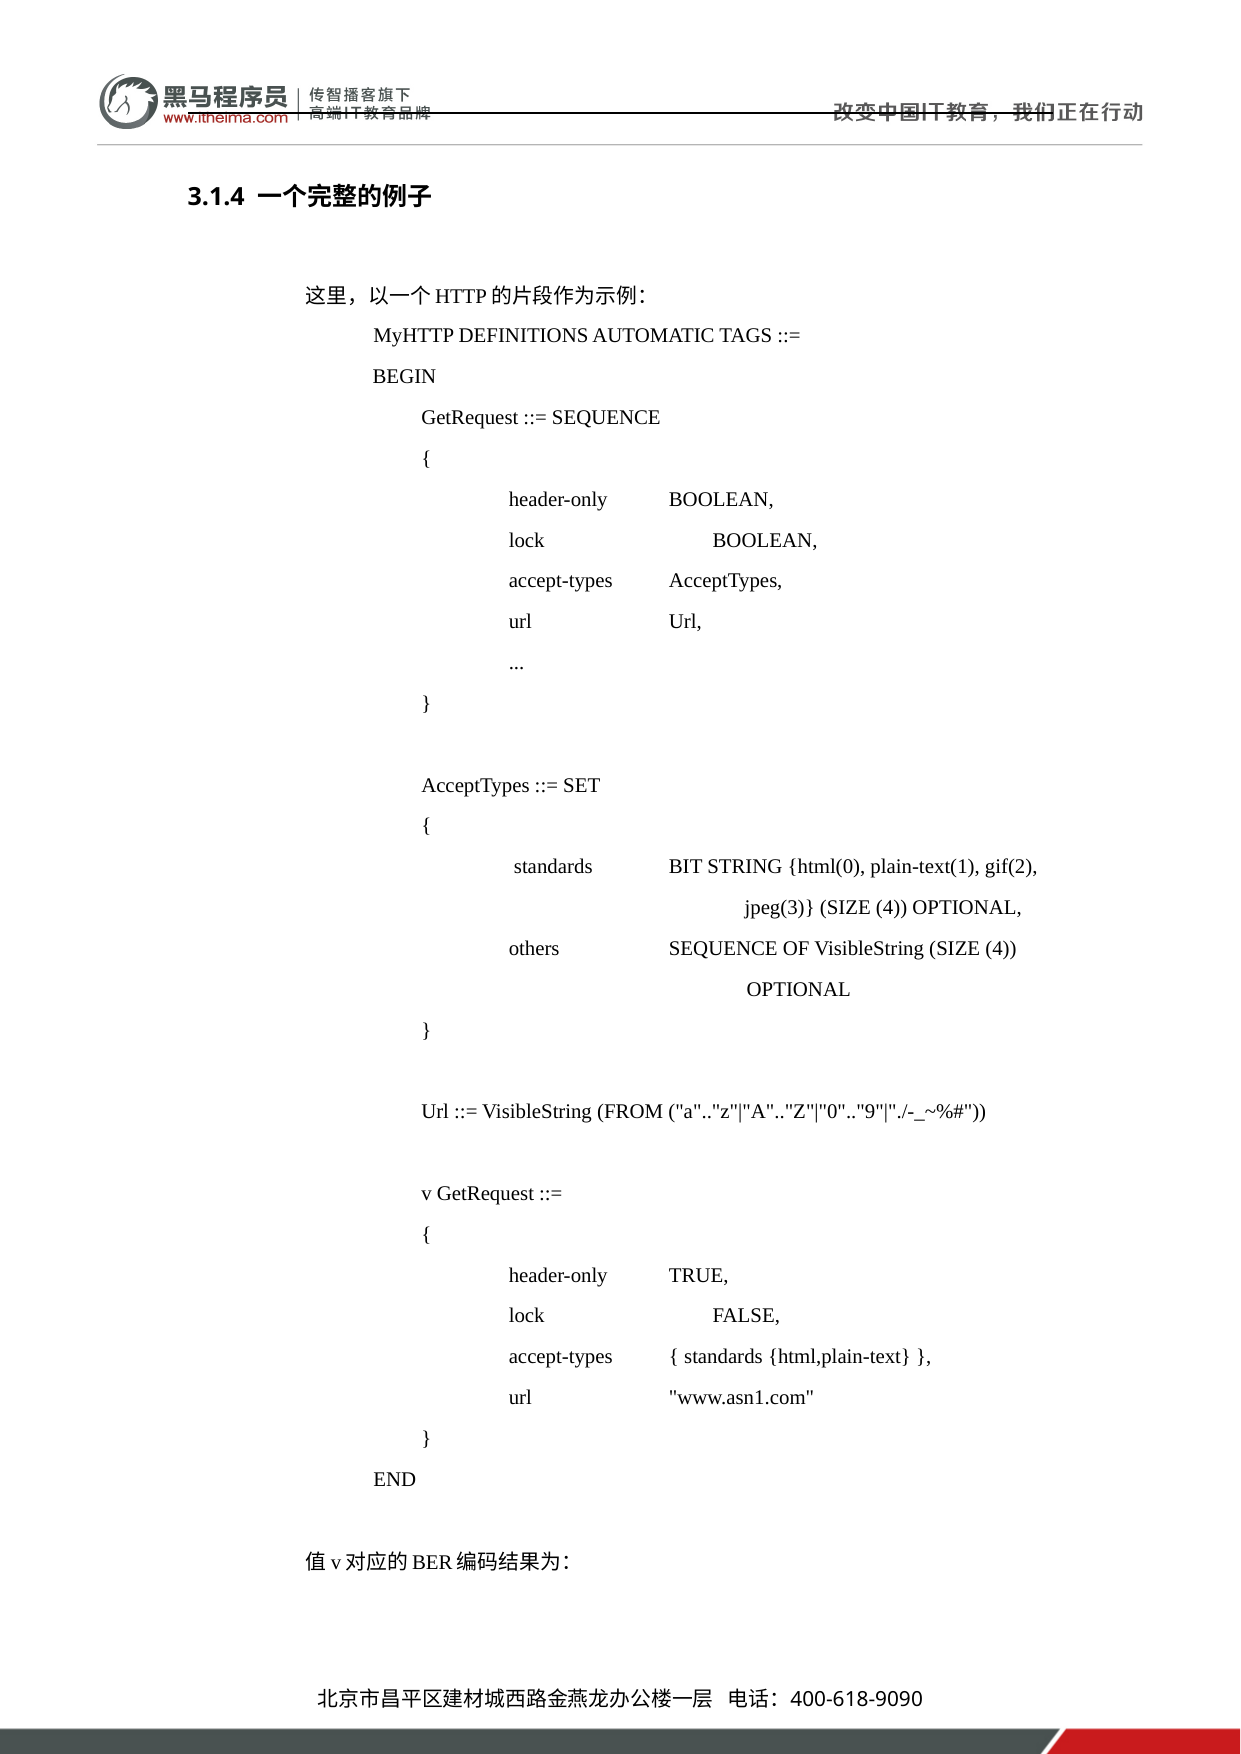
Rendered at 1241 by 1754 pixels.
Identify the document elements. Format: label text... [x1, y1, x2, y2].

text } [421, 687, 1053, 719]
subtitle 一个完整的例子 [187, 162, 1053, 227]
text Url ::= VisibleString (FROM ("a".."z"|"A".."Z"|"0".."9"|"./-_~%#")) [421, 1095, 1053, 1128]
text 值v对应的BER编码结果为： [306, 1544, 1053, 1577]
text accept-types AcceptTypes, [508, 564, 1053, 597]
text jpeg(3)} (SIZE (4)) OPTIONAL, [700, 891, 1053, 923]
text url "www.asn1.com" [508, 1381, 1053, 1413]
text GetRequest ::= SEQUENCE [421, 401, 1053, 433]
text accept-types { standards {html,plain-text} }, [508, 1340, 1053, 1373]
text header-only TRUE, [508, 1258, 1053, 1291]
text header-only BOOLEAN, [508, 483, 1053, 515]
text url Url, [508, 605, 1053, 638]
text lock FALSE, [508, 1299, 1053, 1332]
text OPTIONAL [741, 973, 1053, 1005]
text { [421, 442, 1053, 474]
text } [421, 1013, 1053, 1046]
picture [0, 3, 1241, 153]
text { [421, 809, 1053, 842]
text v GetRequest ::= [421, 1177, 1053, 1209]
text lock BOOLEAN, [508, 523, 1053, 556]
text ... [508, 646, 1053, 678]
text BEGIN [342, 360, 1053, 393]
text END [358, 1463, 1053, 1495]
text others SEQUENCE OF VisibleString (SIZE (4)) [508, 932, 1053, 964]
picture [0, 1669, 1241, 1754]
text } [421, 1422, 1053, 1454]
text MyHTTP DEFINITIONS AUTOMATIC TAGS ::= [358, 319, 1053, 352]
text 这里，以一个HTTP的片段作为示例： [306, 278, 1053, 311]
text standards BIT STRING {html(0), plain-text(1), gif(2), [514, 850, 1053, 883]
text { [421, 1218, 1053, 1250]
text AcceptTypes ::= SET [421, 768, 1053, 801]
